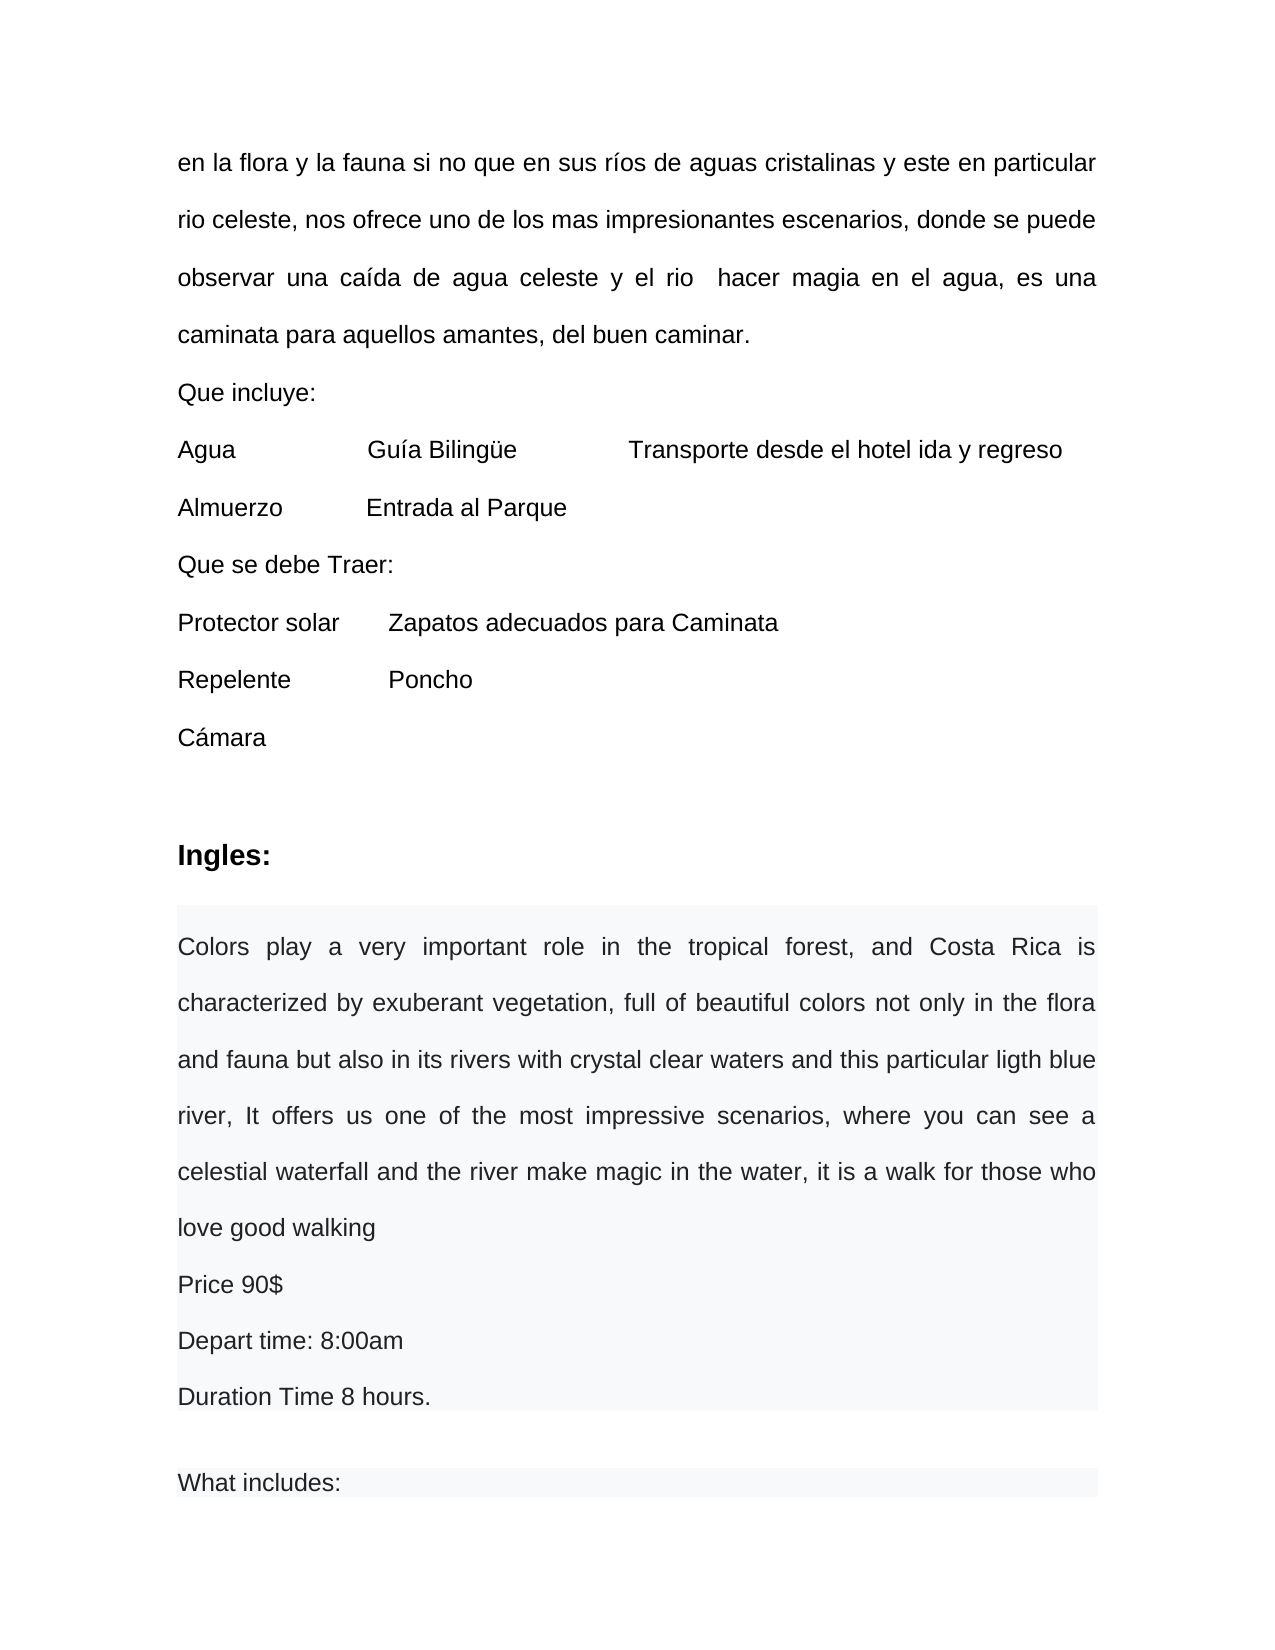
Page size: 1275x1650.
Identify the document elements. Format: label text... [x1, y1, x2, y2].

text Ingles: [177, 838, 1098, 871]
text What includes: [177, 1468, 1098, 1497]
text Price 90$ [177, 1242, 1098, 1298]
text Que se debe Traer: [177, 550, 1098, 579]
text Protector solar Zapatos adecuados para Caminata [177, 608, 1098, 636]
text Cámara [177, 723, 1098, 751]
text Repelente Poncho [177, 665, 1098, 694]
text Que incluye: [177, 378, 1098, 406]
text Duration Time 8 hours. [177, 1355, 1098, 1411]
text Almuerzo Entrada al Parque [177, 493, 1098, 521]
text Colors play a very important role in the tropical forest, and Costa Rica is characterized by exuberant vegetation, full of beautiful colors not only in the flora and fauna but also in its rivers with crystal clear waters and this particular ligth blue river, It offers us one of the most impressive scenarios, where you can see a celestial waterfall and the river make magic in the water, it is a walk for those who love good walking [177, 905, 1098, 1242]
text Depart time: 8:00am [177, 1298, 1098, 1355]
text Agua Guía Bilingüe Transporte desde el hotel ida y regreso [177, 435, 1098, 464]
